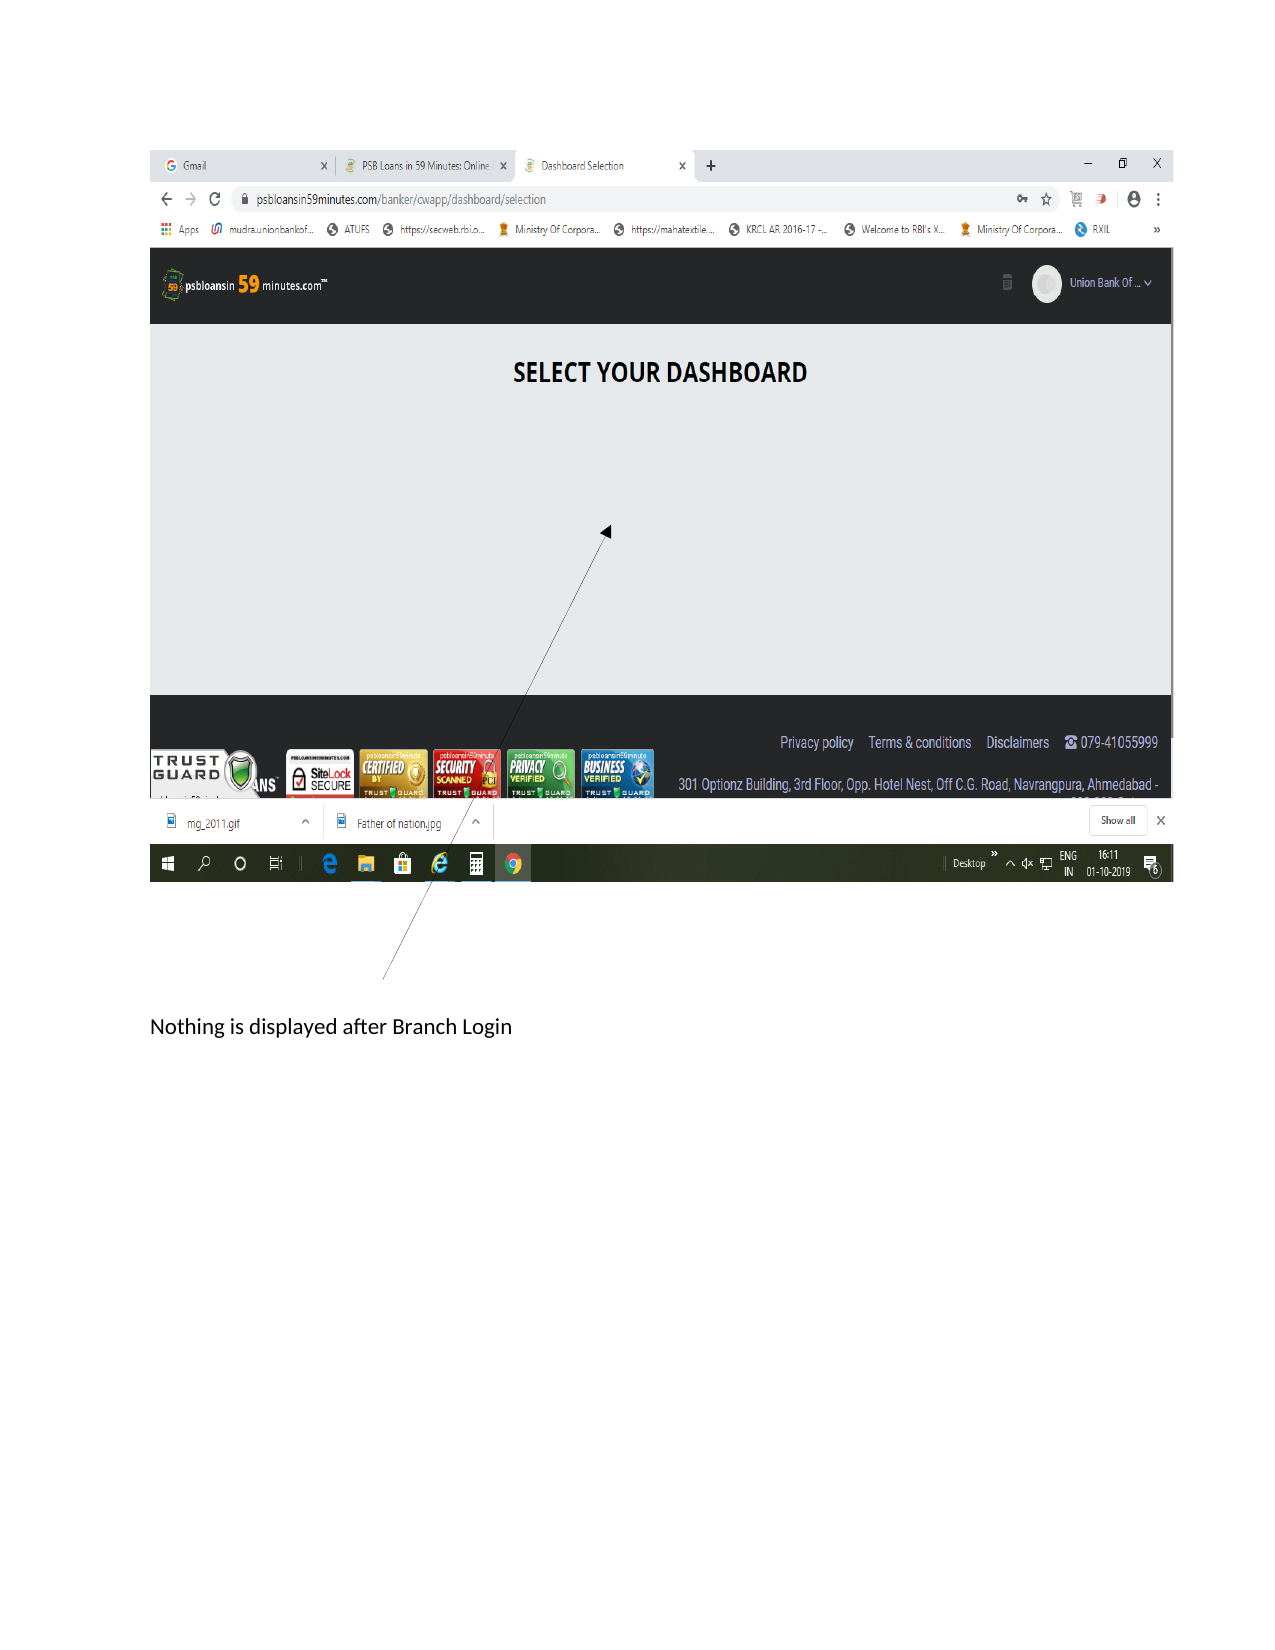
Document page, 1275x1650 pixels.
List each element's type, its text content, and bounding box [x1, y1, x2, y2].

picture [150, 150, 1174, 882]
text Nothing is displayed after Branch Login [150, 1012, 1125, 1040]
